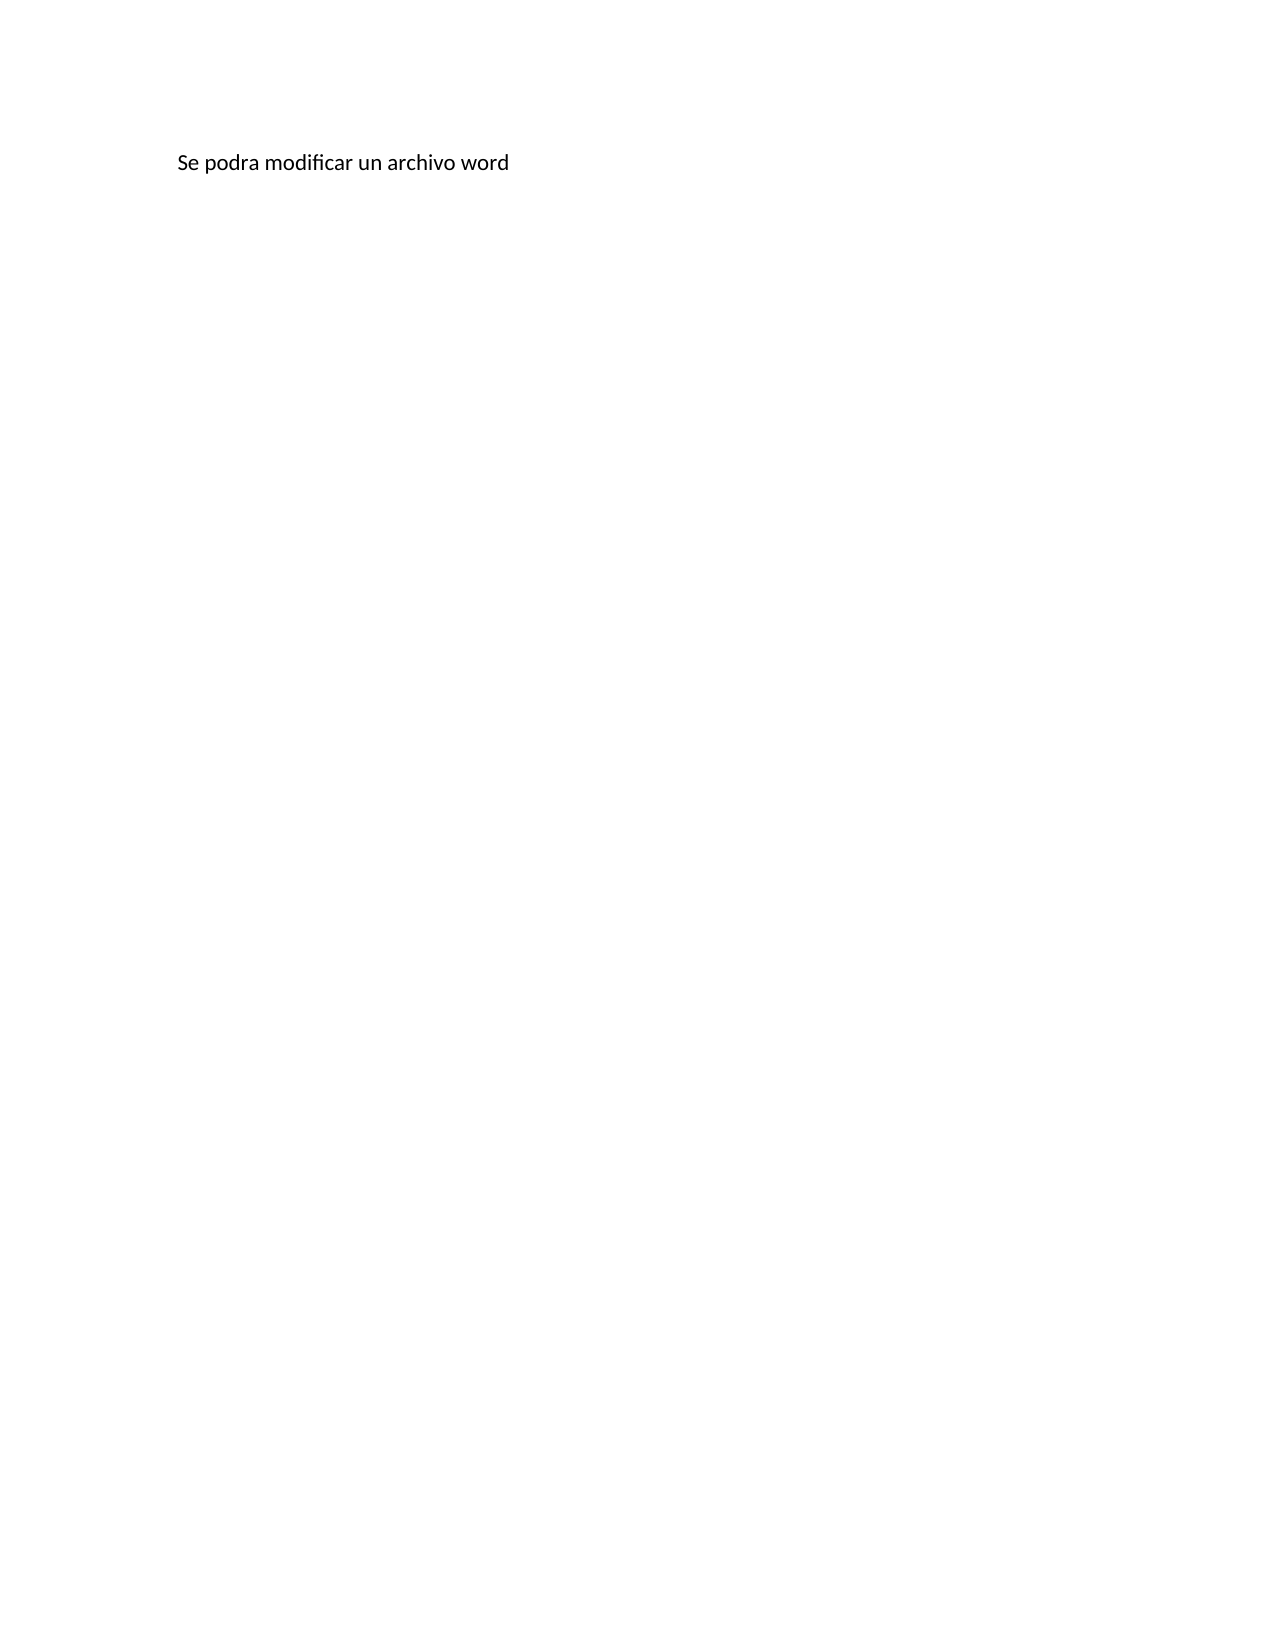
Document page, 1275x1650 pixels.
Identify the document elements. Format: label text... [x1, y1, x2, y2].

text Se podra modificar un archivo word [177, 148, 1098, 176]
